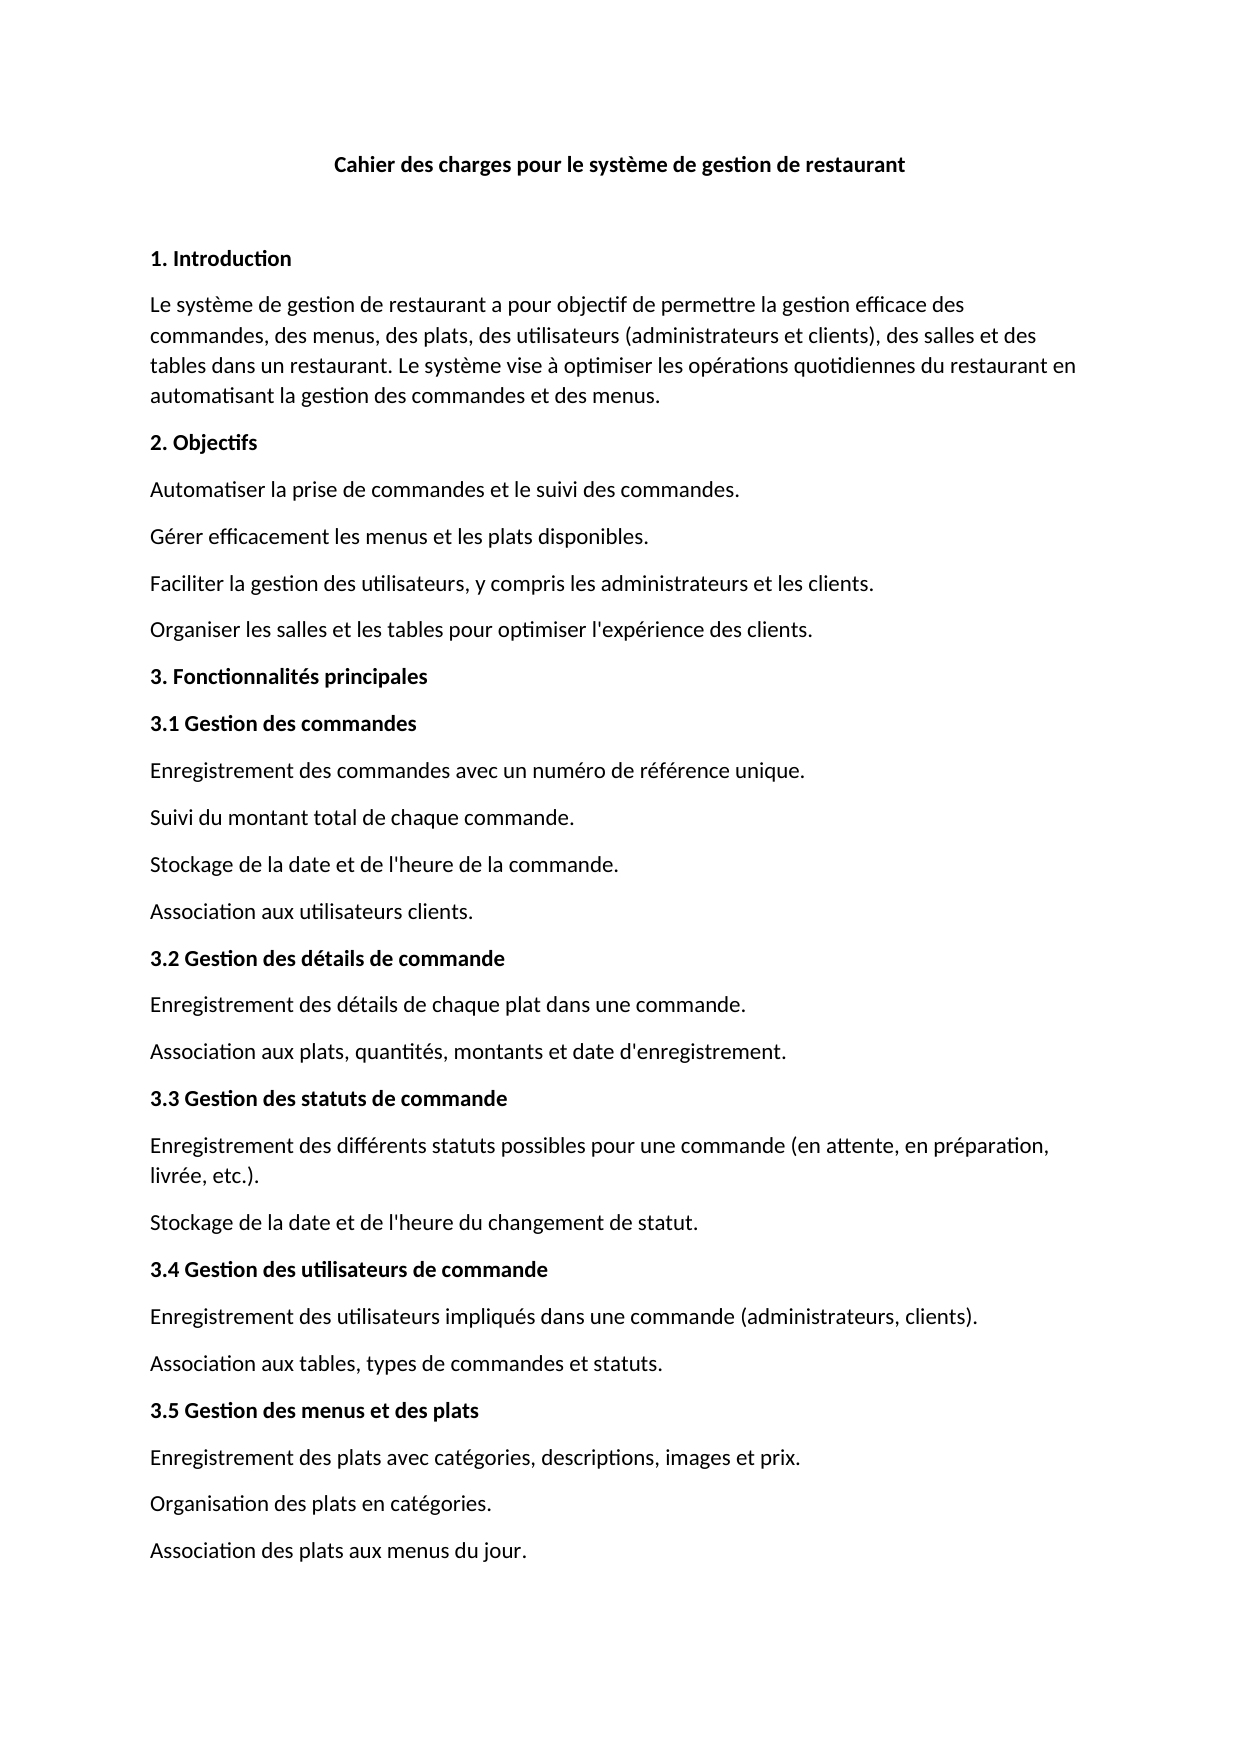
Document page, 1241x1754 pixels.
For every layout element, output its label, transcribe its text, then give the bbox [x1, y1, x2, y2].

text 3.2 Gestion des détails de commande [150, 944, 1090, 972]
text Enregistrement des commandes avec un numéro de référence unique. [150, 756, 1090, 784]
text Association aux plats, quantités, montants et date d'enregistrement. [150, 1037, 1090, 1066]
text Suivi du montant total de chaque commande. [150, 803, 1090, 831]
text Automatiser la prise de commandes et le suivi des commandes. [150, 475, 1090, 503]
text 2. Objectifs [150, 428, 1090, 456]
text Enregistrement des utilisateurs impliqués dans une commande (administrateurs, clients). [150, 1302, 1090, 1330]
text Organisation des plats en catégories. [150, 1489, 1090, 1518]
text Enregistrement des plats avec catégories, descriptions, images et prix. [150, 1443, 1090, 1471]
text Gérer efficacement les menus et les plats disponibles. [150, 522, 1090, 550]
text Cahier des charges pour le système de gestion de restaurant [150, 150, 1090, 178]
text Association aux tables, types de commandes et statuts. [150, 1349, 1090, 1377]
text Le système de gestion de restaurant a pour objectif de permettre la gestion efficace des commandes, des menus, des plats, des utilisateurs (administrateurs et clients), des salles et des tables dans un restaurant. Le système vise à optimiser les opérations quotidiennes du restaurant en automatisant la gestion des commandes et des menus. [150, 291, 1090, 409]
text Stockage de la date et de l'heure du changement de statut. [150, 1208, 1090, 1236]
text Faciliter la gestion des utilisateurs, y compris les administrateurs et les clients. [150, 569, 1090, 597]
text 3.4 Gestion des utilisateurs de commande [150, 1255, 1090, 1283]
text Enregistrement des différents statuts possibles pour une commande (en attente, en préparation, livrée, etc.). [150, 1131, 1090, 1189]
text Stockage de la date et de l'heure de la commande. [150, 850, 1090, 878]
text Association aux utilisateurs clients. [150, 897, 1090, 925]
text 3. Fonctionnalités principales [150, 662, 1090, 691]
text 3.1 Gestion des commandes [150, 709, 1090, 737]
text 3.5 Gestion des menus et des plats [150, 1396, 1090, 1424]
text Association des plats aux menus du jour. [150, 1536, 1090, 1564]
text Organiser les salles et les tables pour optimiser l'expérience des clients. [150, 616, 1090, 644]
text 1. Introduction [150, 244, 1090, 272]
text 3.3 Gestion des statuts de commande [150, 1084, 1090, 1112]
text Enregistrement des détails de chaque plat dans une commande. [150, 991, 1090, 1019]
